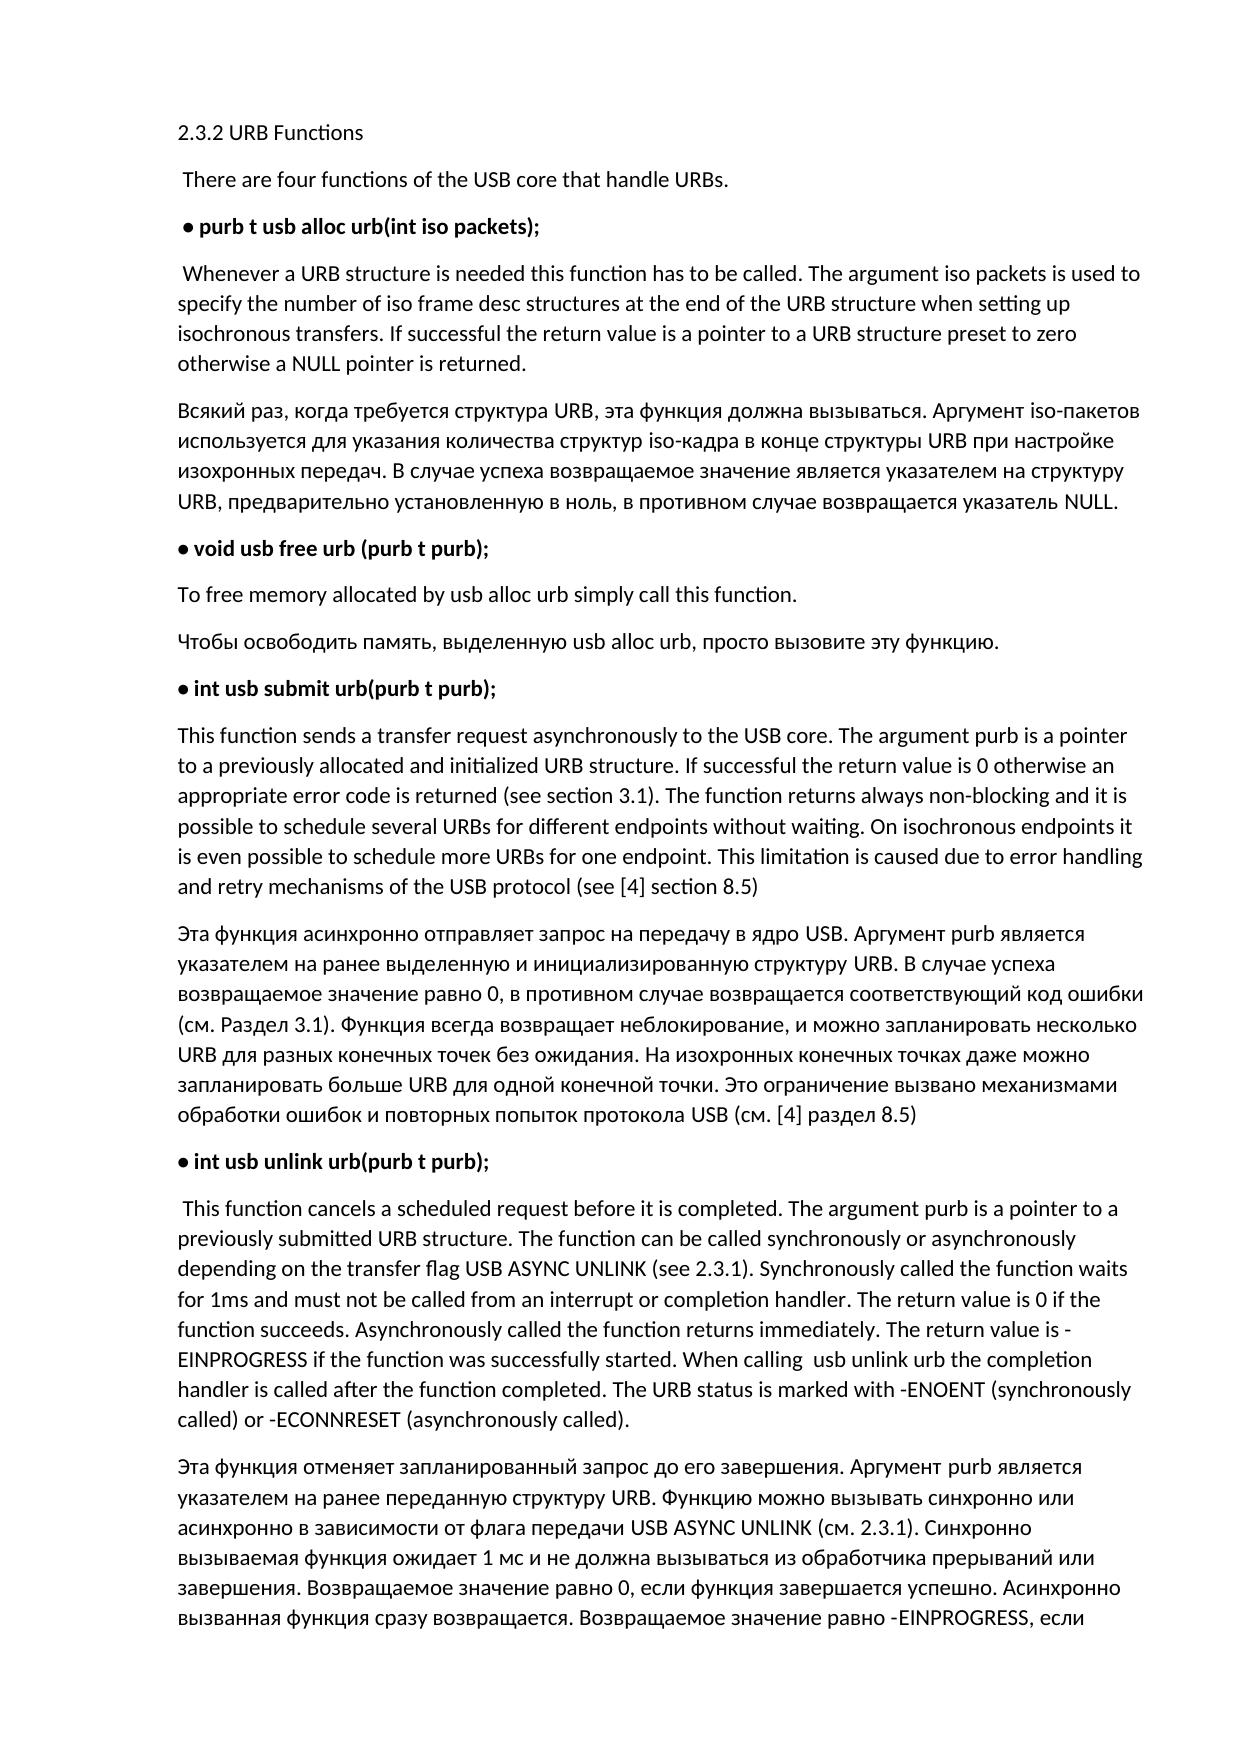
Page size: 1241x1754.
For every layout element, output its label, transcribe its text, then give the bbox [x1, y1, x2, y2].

text • int usb unlink urb(purb t purb); [177, 1147, 1152, 1175]
text 2.3.2 URB Functions [177, 118, 1152, 146]
text To free memory allocated by usb alloc urb simply call this function. [177, 581, 1152, 609]
text Whenever a URB structure is needed this function has to be called. The argument iso packets is used to specify the number of iso frame desc structures at the end of the URB structure when setting up isochronous transfers. If successful the return value is a pointer to a URB structure preset to zero otherwise a NULL pointer is returned. [177, 259, 1152, 377]
text • void usb free urb (purb t purb); [177, 534, 1152, 562]
text There are four functions of the USB core that handle URBs. [177, 165, 1152, 193]
text Эта функция асинхронно отправляет запрос на передачу в ядро USB. Аргумент purb является указателем на ранее выделенную и инициализированную структуру URB. В случае успеха возвращаемое значение равно 0, в противном случае возвращается соответствующий код ошибки (см. Раздел 3.1). Функция всегда возвращает неблокирование, и можно запланировать несколько URB для разных конечных точек без ожидания. На изохронных конечных точках даже можно запланировать больше URB для одной конечной точки. Это ограничение вызвано механизмами обработки ошибок и повторных попыток протокола USB (см. [4] раздел 8.5) [177, 919, 1152, 1128]
text • int usb submit urb(purb t purb); [177, 674, 1152, 702]
text • purb t usb alloc urb(int iso packets); [177, 212, 1152, 240]
text Чтобы освободить память, выделенную usb alloc urb, просто вызовите эту функцию. [177, 627, 1152, 656]
text This function cancels a scheduled request before it is completed. The argument purb is a pointer to a previously submitted URB structure. The function can be called synchronously or asynchronously depending on the transfer flag USB ASYNC UNLINK (see 2.3.1). Synchronously called the function waits for 1ms and must not be called from an interrupt or completion handler. The return value is 0 if the function succeeds. Asynchronously called the function returns immediately. The return value is -EINPROGRESS if the function was successfully started. When calling usb unlink urb the completion handler is called after the function completed. The URB status is marked with -ENOENT (synchronously called) or -ECONNRESET (asynchronously called). [177, 1194, 1152, 1434]
text Всякий раз, когда требуется структура URB, эта функция должна вызываться. Аргумент iso-пакетов используется для указания количества структур iso-кадра в конце структуры URB при настройке изохронных передач. В случае успеха возвращаемое значение является указателем на структуру URB, предварительно установленную в ноль, в противном случае возвращается указатель NULL. [177, 396, 1152, 515]
text This function sends a transfer request asynchronously to the USB core. The argument purb is a pointer to a previously allocated and initialized URB structure. If successful the return value is 0 otherwise an appropriate error code is returned (see section 3.1). The function returns always non-blocking and it is possible to schedule several URBs for different endpoints without waiting. On isochronous endpoints it is even possible to schedule more URBs for one endpoint. This limitation is caused due to error handling and retry mechanisms of the USB protocol (see [4] section 8.5) [177, 721, 1152, 900]
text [177, 1452, 1152, 1632]
